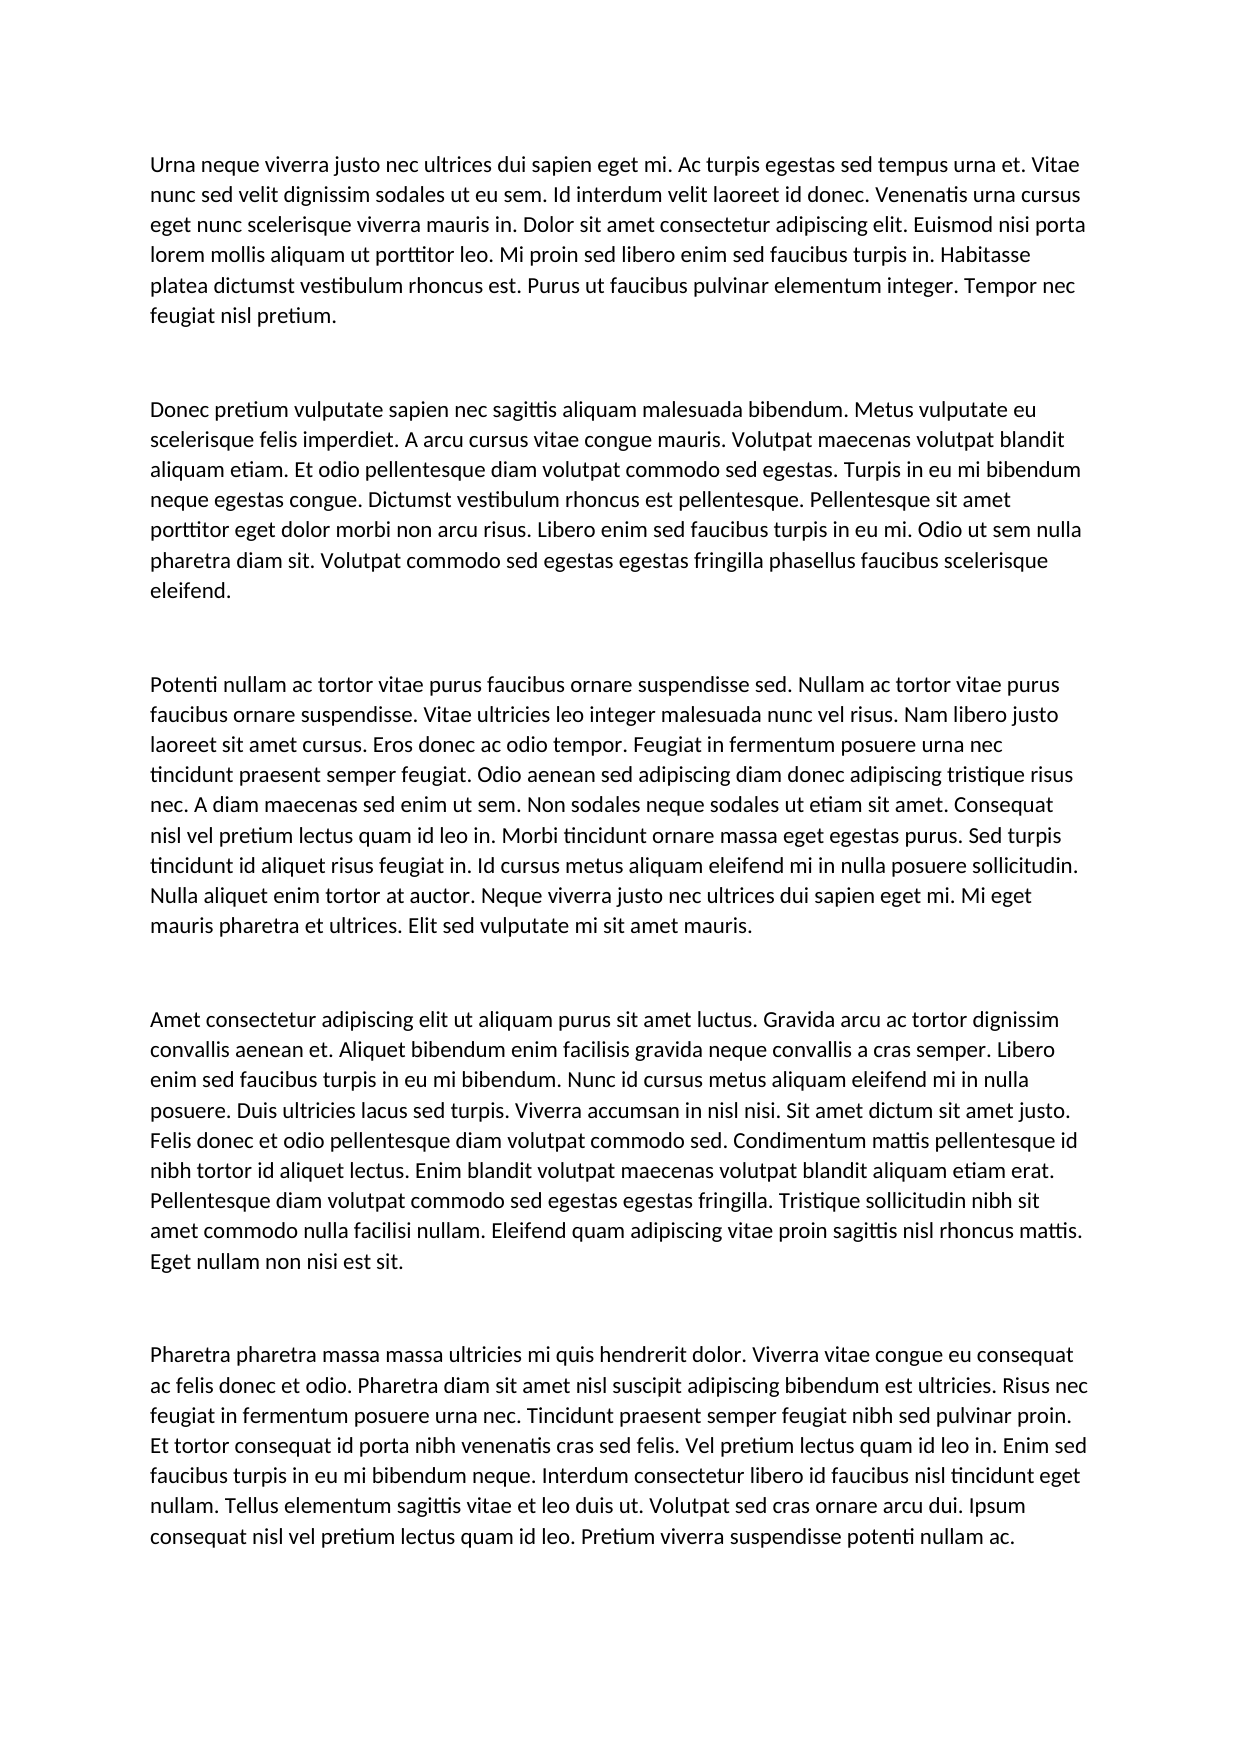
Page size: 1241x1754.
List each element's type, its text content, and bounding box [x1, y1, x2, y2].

text Urna neque viverra justo nec ultrices dui sapien eget mi. Ac turpis egestas sed tempus urna et. Vitae nunc sed velit dignissim sodales ut eu sem. Id interdum velit laoreet id donec. Venenatis urna cursus eget nunc scelerisque viverra mauris in. Dolor sit amet consectetur adipiscing elit. Euismod nisi porta lorem mollis aliquam ut porttitor leo. Mi proin sed libero enim sed faucibus turpis in. Habitasse platea dictumst vestibulum rhoncus est. Purus ut faucibus pulvinar elementum integer. Tempor nec feugiat nisl pretium. [150, 150, 1090, 329]
text Amet consectetur adipiscing elit ut aliquam purus sit amet luctus. Gravida arcu ac tortor dignissim convallis aenean et. Aliquet bibendum enim facilisis gravida neque convallis a cras semper. Libero enim sed faucibus turpis in eu mi bibendum. Nunc id cursus metus aliquam eleifend mi in nulla posuere. Duis ultricies lacus sed turpis. Viverra accumsan in nisl nisi. Sit amet dictum sit amet justo. Felis donec et odio pellentesque diam volutpat commodo sed. Condimentum mattis pellentesque id nibh tortor id aliquet lectus. Enim blandit volutpat maecenas volutpat blandit aliquam etiam erat. Pellentesque diam volutpat commodo sed egestas egestas fringilla. Tristique sollicitudin nibh sit amet commodo nulla facilisi nullam. Eleifend quam adipiscing vitae proin sagittis nisl rhoncus mattis. Eget nullam non nisi est sit. [150, 1005, 1090, 1275]
text Donec pretium vulputate sapien nec sagittis aliquam malesuada bibendum. Metus vulputate eu scelerisque felis imperdiet. A arcu cursus vitae congue mauris. Volutpat maecenas volutpat blandit aliquam etiam. Et odio pellentesque diam volutpat commodo sed egestas. Turpis in eu mi bibendum neque egestas congue. Dictumst vestibulum rhoncus est pellentesque. Pellentesque sit amet porttitor eget dolor morbi non arcu risus. Libero enim sed faucibus turpis in eu mi. Odio ut sem nulla pharetra diam sit. Volutpat commodo sed egestas egestas fringilla phasellus faucibus scelerisque eleifend. [150, 395, 1090, 604]
text Potenti nullam ac tortor vitae purus faucibus ornare suspendisse sed. Nullam ac tortor vitae purus faucibus ornare suspendisse. Vitae ultricies leo integer malesuada nunc vel risus. Nam libero justo laoreet sit amet cursus. Eros donec ac odio tempor. Feugiat in fermentum posuere urna nec tincidunt praesent semper feugiat. Odio aenean sed adipiscing diam donec adipiscing tristique risus nec. A diam maecenas sed enim ut sem. Non sodales neque sodales ut etiam sit amet. Consequat nisl vel pretium lectus quam id leo in. Morbi tincidunt ornare massa eget egestas purus. Sed turpis tincidunt id aliquet risus feugiat in. Id cursus metus aliquam eleifend mi in nulla posuere sollicitudin. Nulla aliquet enim tortor at auctor. Neque viverra justo nec ultrices dui sapien eget mi. Mi eget mauris pharetra et ultrices. Elit sed vulputate mi sit amet mauris. [150, 670, 1090, 939]
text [150, 1341, 1090, 1550]
